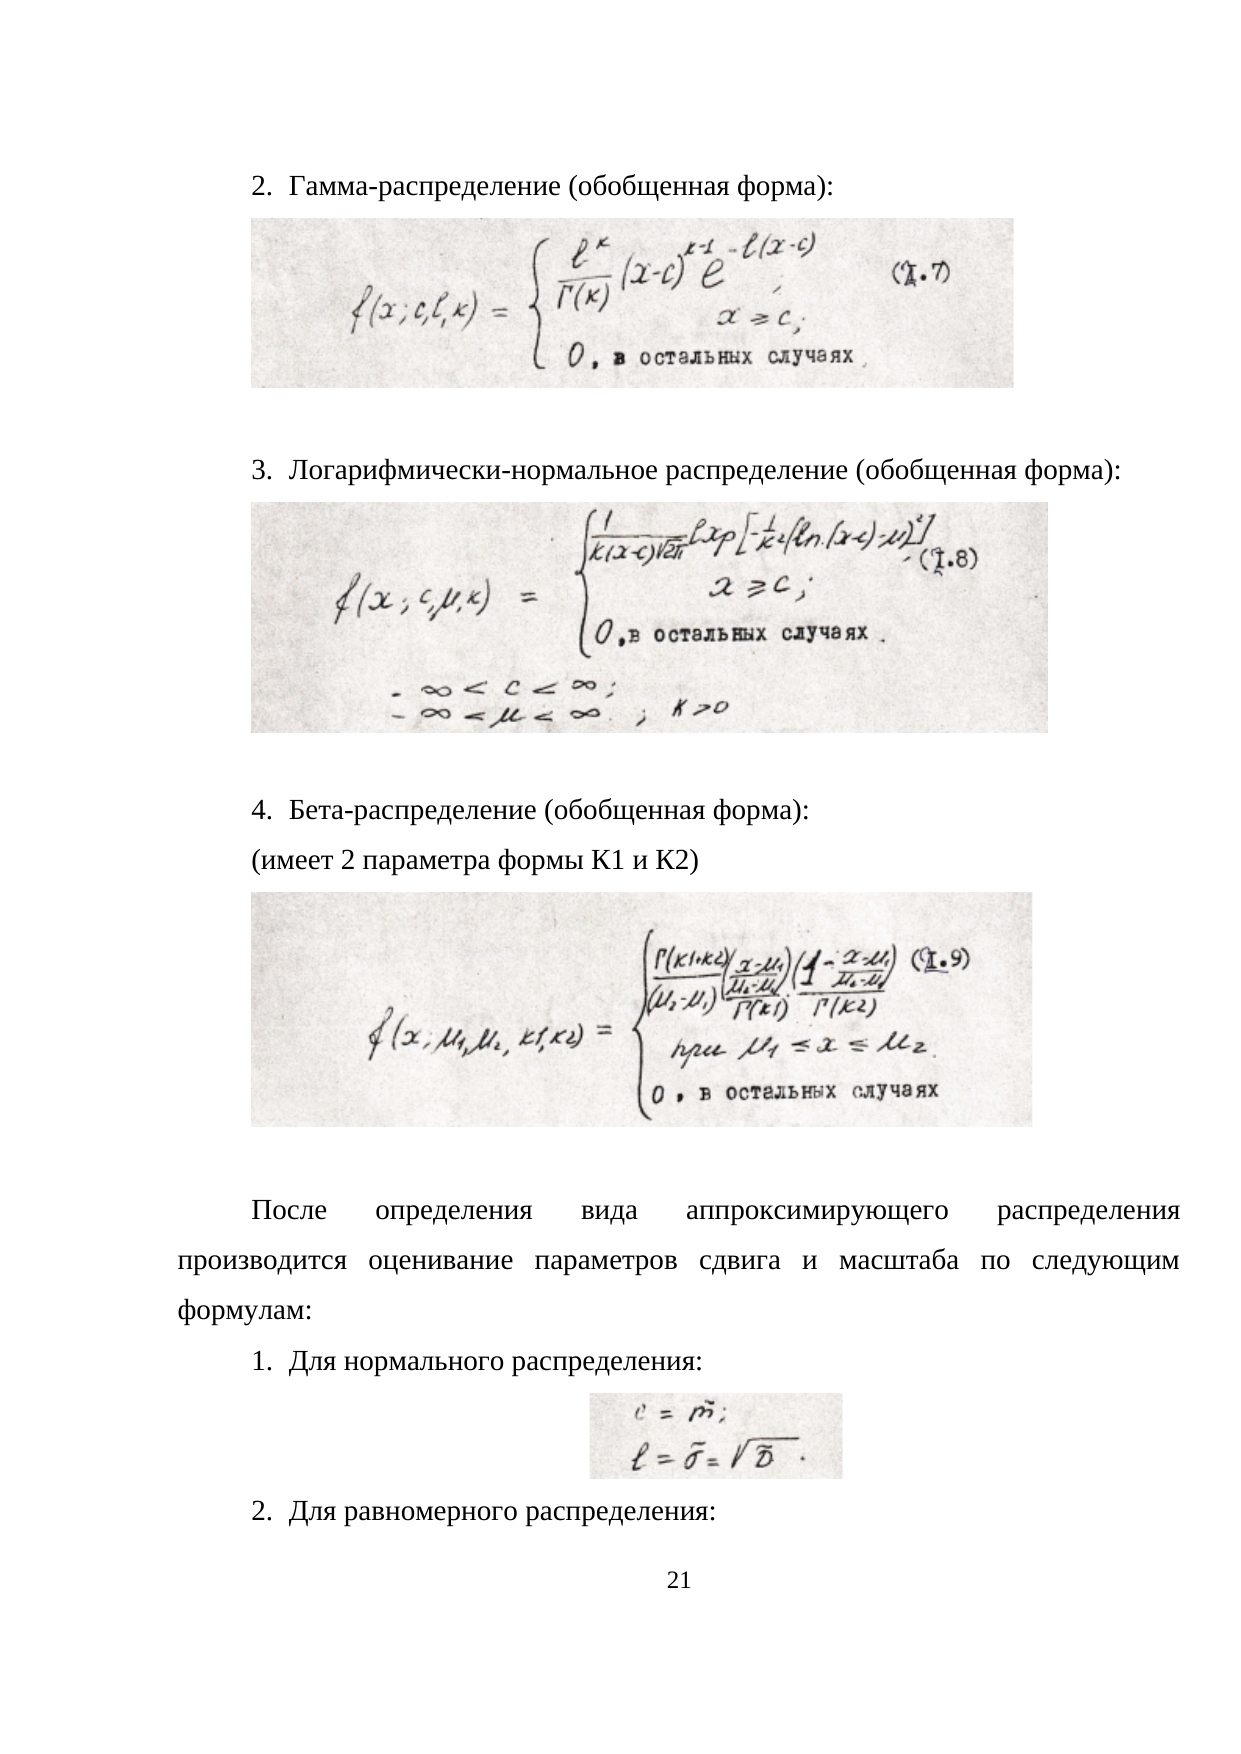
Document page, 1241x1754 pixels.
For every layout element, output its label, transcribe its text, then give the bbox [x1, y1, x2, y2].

list Для нормального распределения: [251, 1343, 1181, 1376]
picture [251, 502, 1048, 733]
list Гамма-распределение (обобщенная форма): [251, 168, 1181, 202]
text (имеет 2 параметра формы К1 и К2) [251, 842, 1181, 876]
list Логарифмически-нормальное распределение (обобщенная форма): [251, 452, 1181, 486]
list Бета-распределение (обобщенная форма): [251, 792, 1181, 826]
picture [251, 892, 1033, 1127]
picture [589, 1393, 843, 1479]
text После определения вида аппроксимирующего распределения производится оценивание параметров сдвига и масштаба по следующим формулам: [177, 1192, 1181, 1326]
picture [251, 218, 1014, 388]
list Для равномерного распределения: [251, 1493, 1181, 1527]
